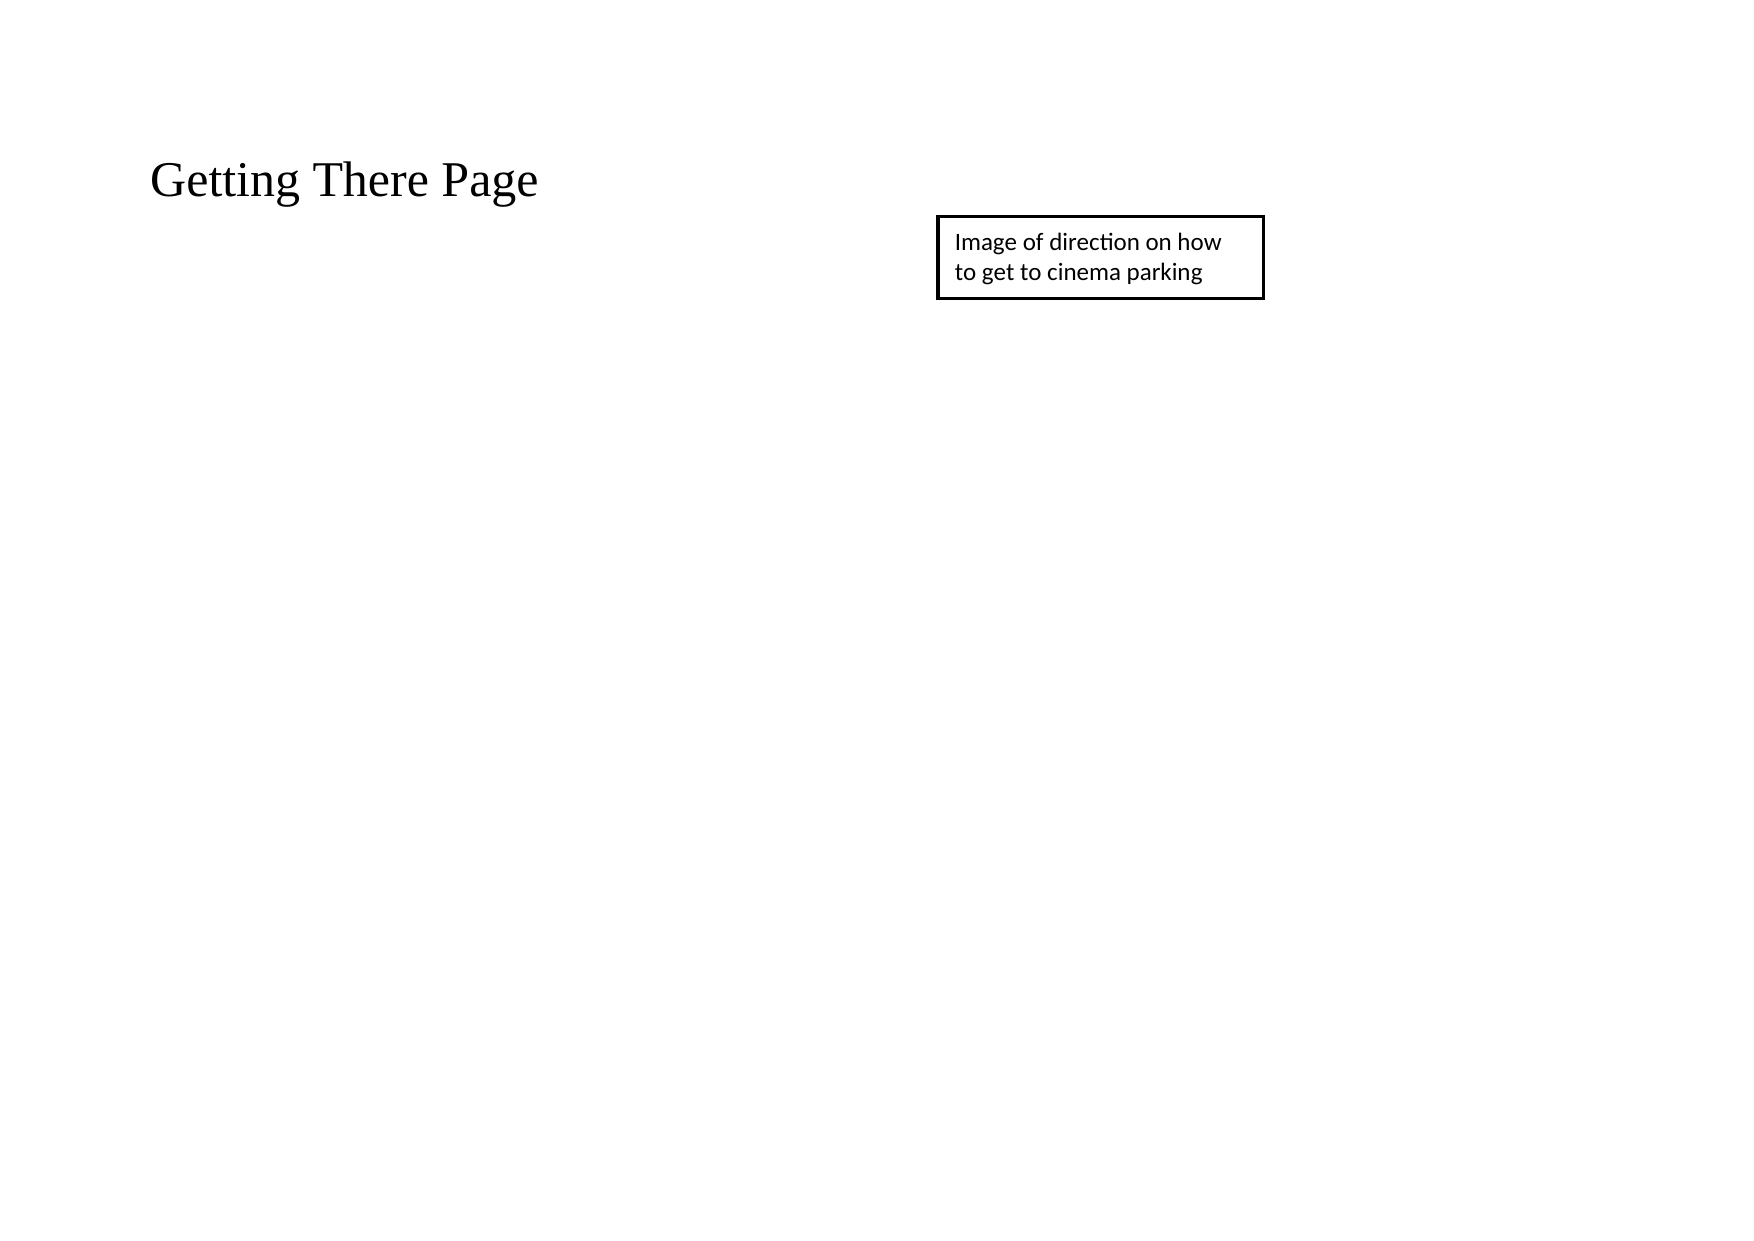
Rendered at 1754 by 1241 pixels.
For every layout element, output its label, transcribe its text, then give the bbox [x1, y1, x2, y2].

text Getting There Page [150, 150, 1604, 207]
